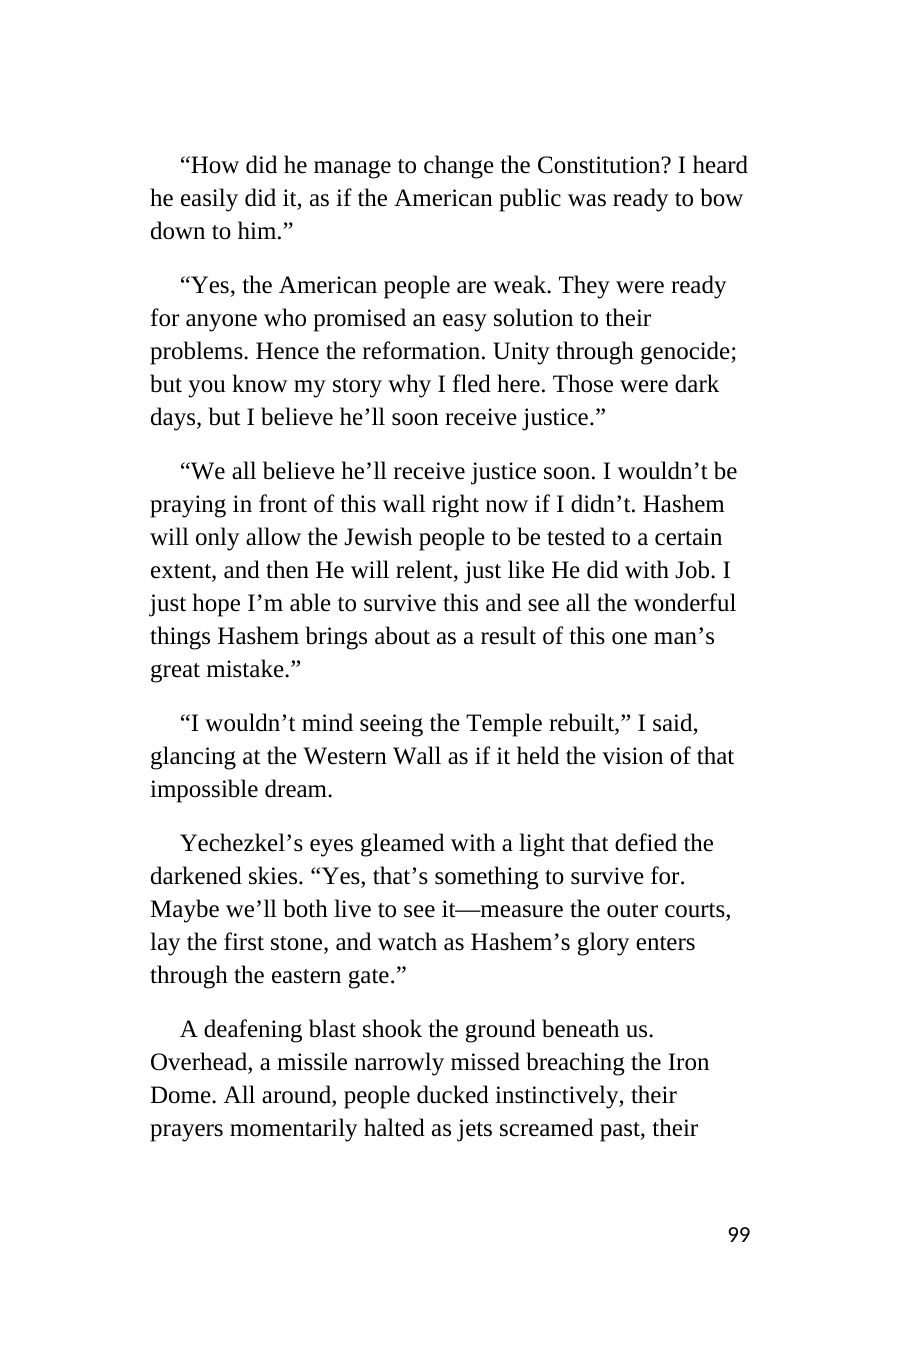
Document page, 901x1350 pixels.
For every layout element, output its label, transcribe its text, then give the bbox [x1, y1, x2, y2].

text Yechezkel’s eyes gleamed with a light that defied the darkened skies. “Yes, that’s something to survive for. Maybe we’ll both live to see it—measure the outer courts, lay the first stone, and watch as Hashem’s glory enters through the eastern gate.” [150, 828, 750, 988]
text “Yes, the American people are weak. They were ready for anyone who promised an easy solution to their problems. Hence the reformation. Unity through genocide; but you know my story why I fled here. Those were dark days, but I believe he’ll soon receive justice.” [150, 270, 750, 431]
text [150, 1014, 750, 1141]
text “How did he manage to change the Constitution? I heard he easily did it, as if the American public was ready to bow down to him.” [150, 150, 750, 245]
text “I wouldn’t mind seeing the Temple rebuilt,” I said, glancing at the Western Wall as if it held the vision of that impossible dream. [150, 708, 750, 803]
text “We all believe he’ll receive justice soon. I wouldn’t be praying in front of this wall right now if I didn’t. Hashem will only allow the Jewish people to be tested to a certain extent, and then He will relent, just like He did with Job. I just hope I’m able to survive this and see all the wonderful things Hashem brings about as a result of this one man’s great mistake.” [150, 456, 750, 683]
